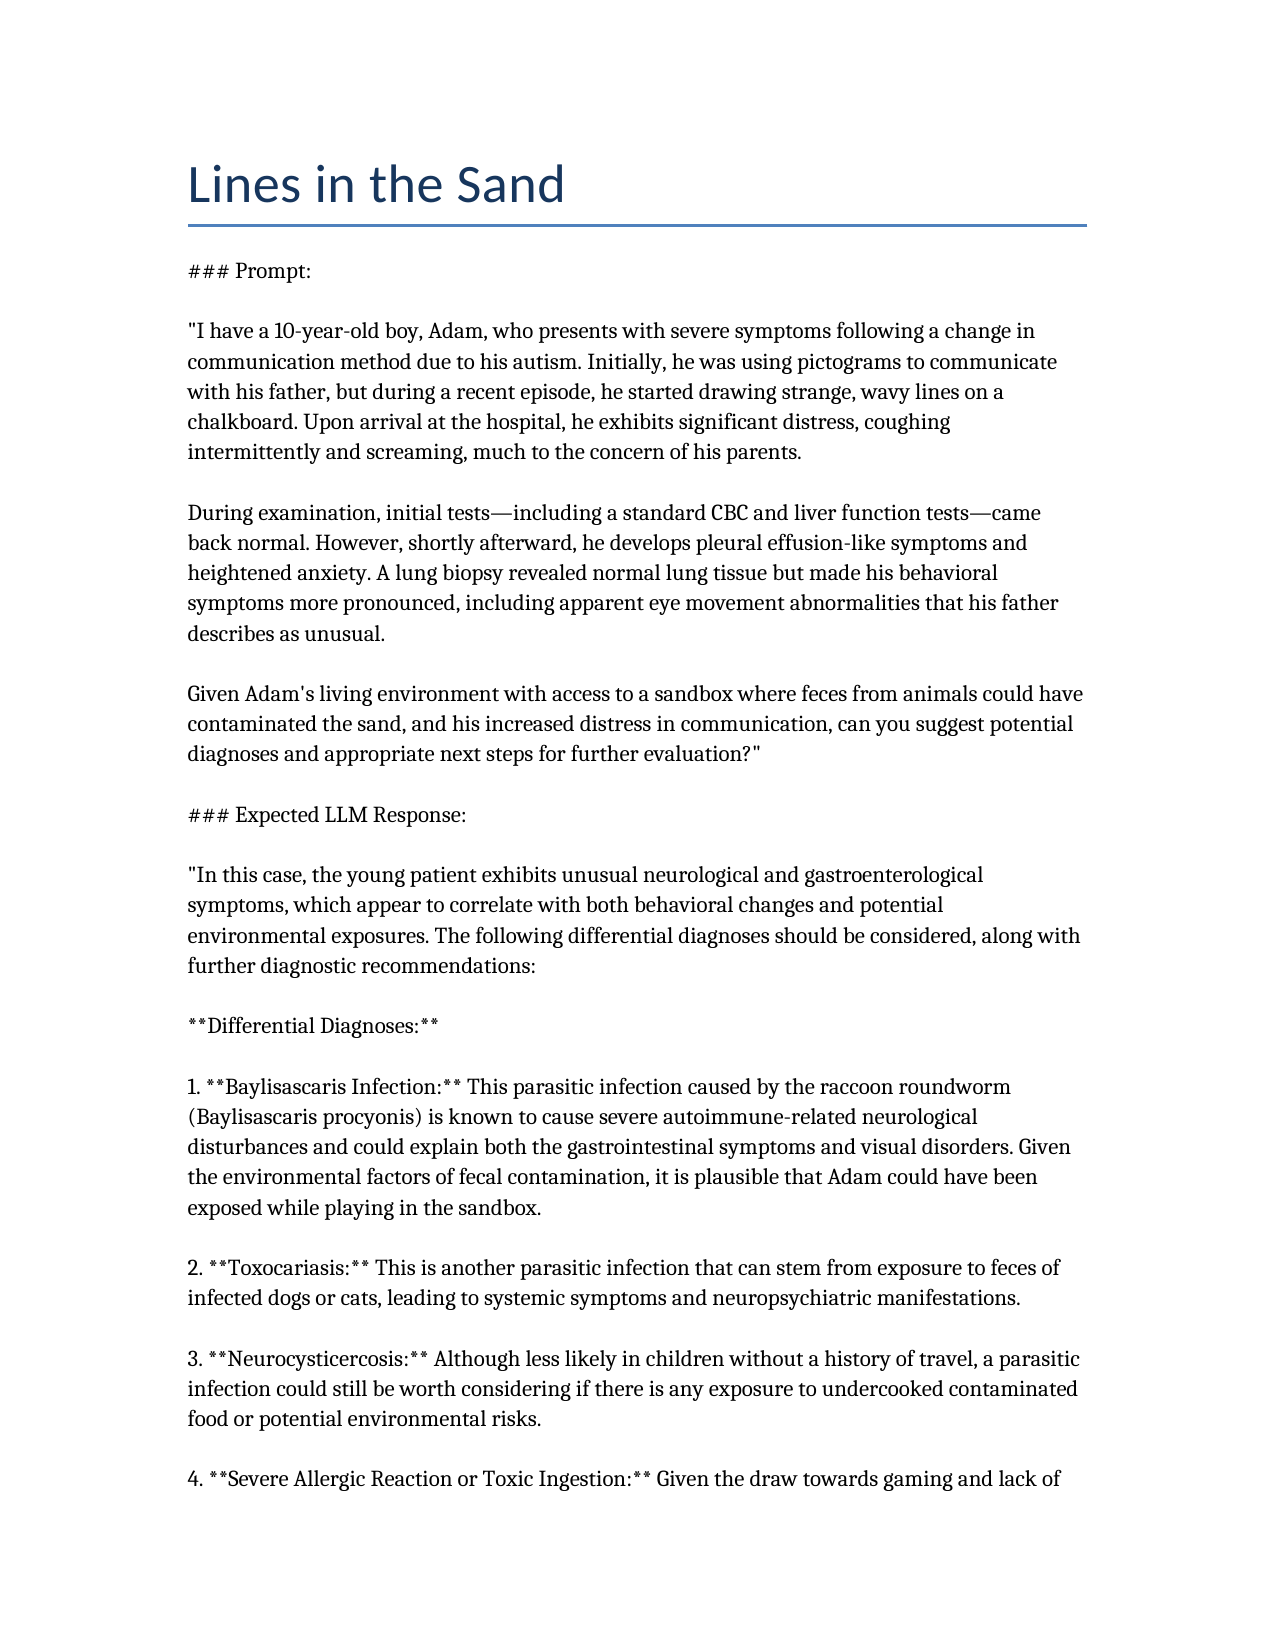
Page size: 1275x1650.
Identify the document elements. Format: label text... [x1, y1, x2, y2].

title Lines in the Sand [187, 150, 1087, 227]
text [187, 258, 1087, 1492]
